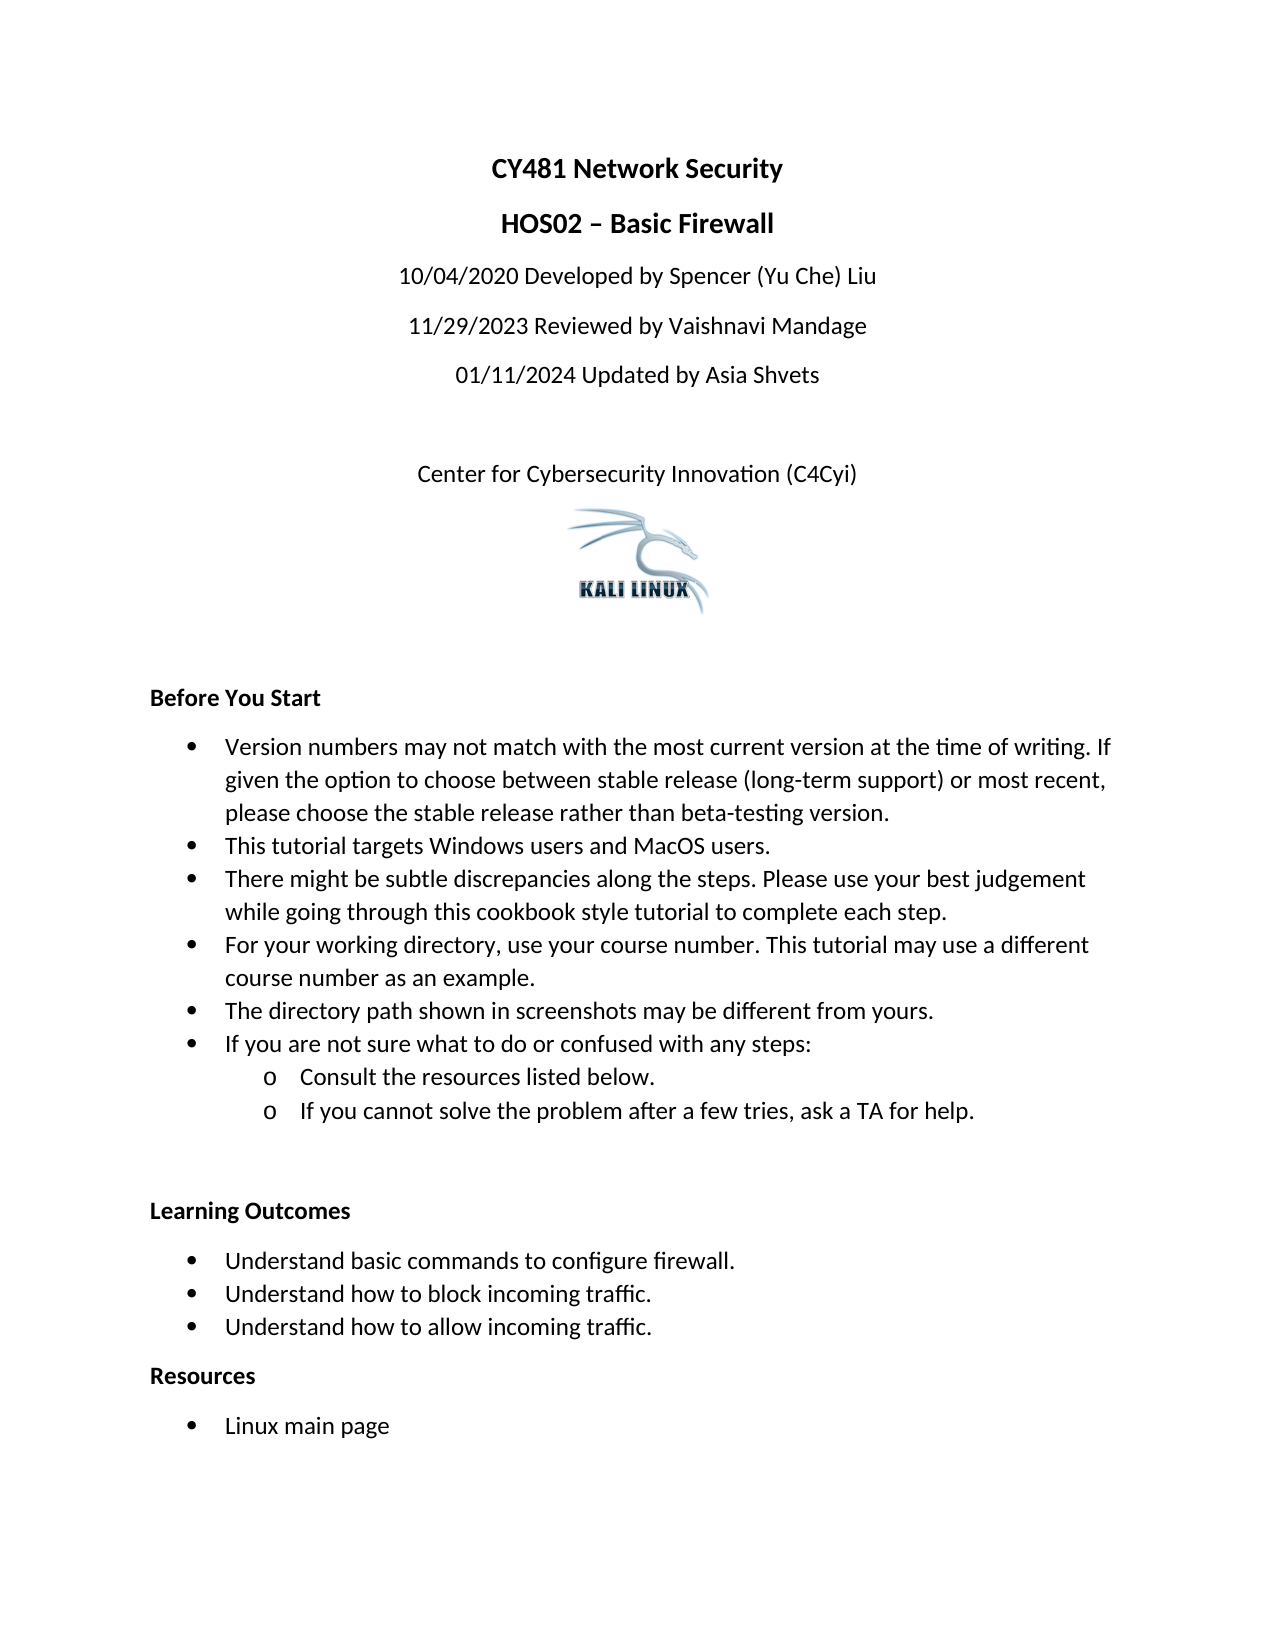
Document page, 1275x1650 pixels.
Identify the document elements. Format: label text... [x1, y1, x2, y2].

text Before You Start [150, 682, 1125, 712]
text 10/04/2020 Developed by Spencer (Yu Che) Liu [150, 260, 1125, 291]
list Linux main page [187, 1410, 1125, 1441]
text HOS02 – Basic Firewall [150, 205, 1125, 241]
list The directory path shown in screenshots may be different from yours. [187, 995, 1125, 1025]
list Understand how to block incoming traffic. [187, 1278, 1125, 1308]
list There might be subtle discrepancies along the steps. Please use your best judgement while going through this cookbook style tutorial to complete each step. [187, 863, 1125, 927]
text Resources [150, 1360, 1125, 1391]
text 01/11/2024 Updated by Asia Shvets [150, 359, 1125, 390]
list For your working directory, use your course number. This tutorial may use a different course number as an example. [187, 929, 1125, 992]
list Consult the resources listed below. [262, 1061, 1125, 1092]
list If you cannot solve the problem after a few tries, ask a TA for help. [262, 1095, 1125, 1127]
text Learning Outcomes [150, 1195, 1125, 1226]
text CY481 Network Security [150, 150, 1125, 186]
list If you are not sure what to do or confused with any steps: [187, 1028, 1125, 1058]
list Understand basic commands to configure firewall. [187, 1245, 1125, 1276]
list Understand how to allow incoming traffic. [187, 1311, 1125, 1341]
picture [565, 507, 710, 616]
text 11/29/2023 Reviewed by Vaishnavi Mandage [150, 310, 1125, 340]
list This tutorial targets Windows users and MacOS users. [187, 830, 1125, 861]
list Version numbers may not match with the most current version at the time of writing. If given the option to choose between stable release (long-term support) or most recent, please choose the stable release rather than beta-testing version. [187, 731, 1125, 828]
text Center for Cybersecurity Innovation (C4Cyi) [150, 458, 1125, 489]
